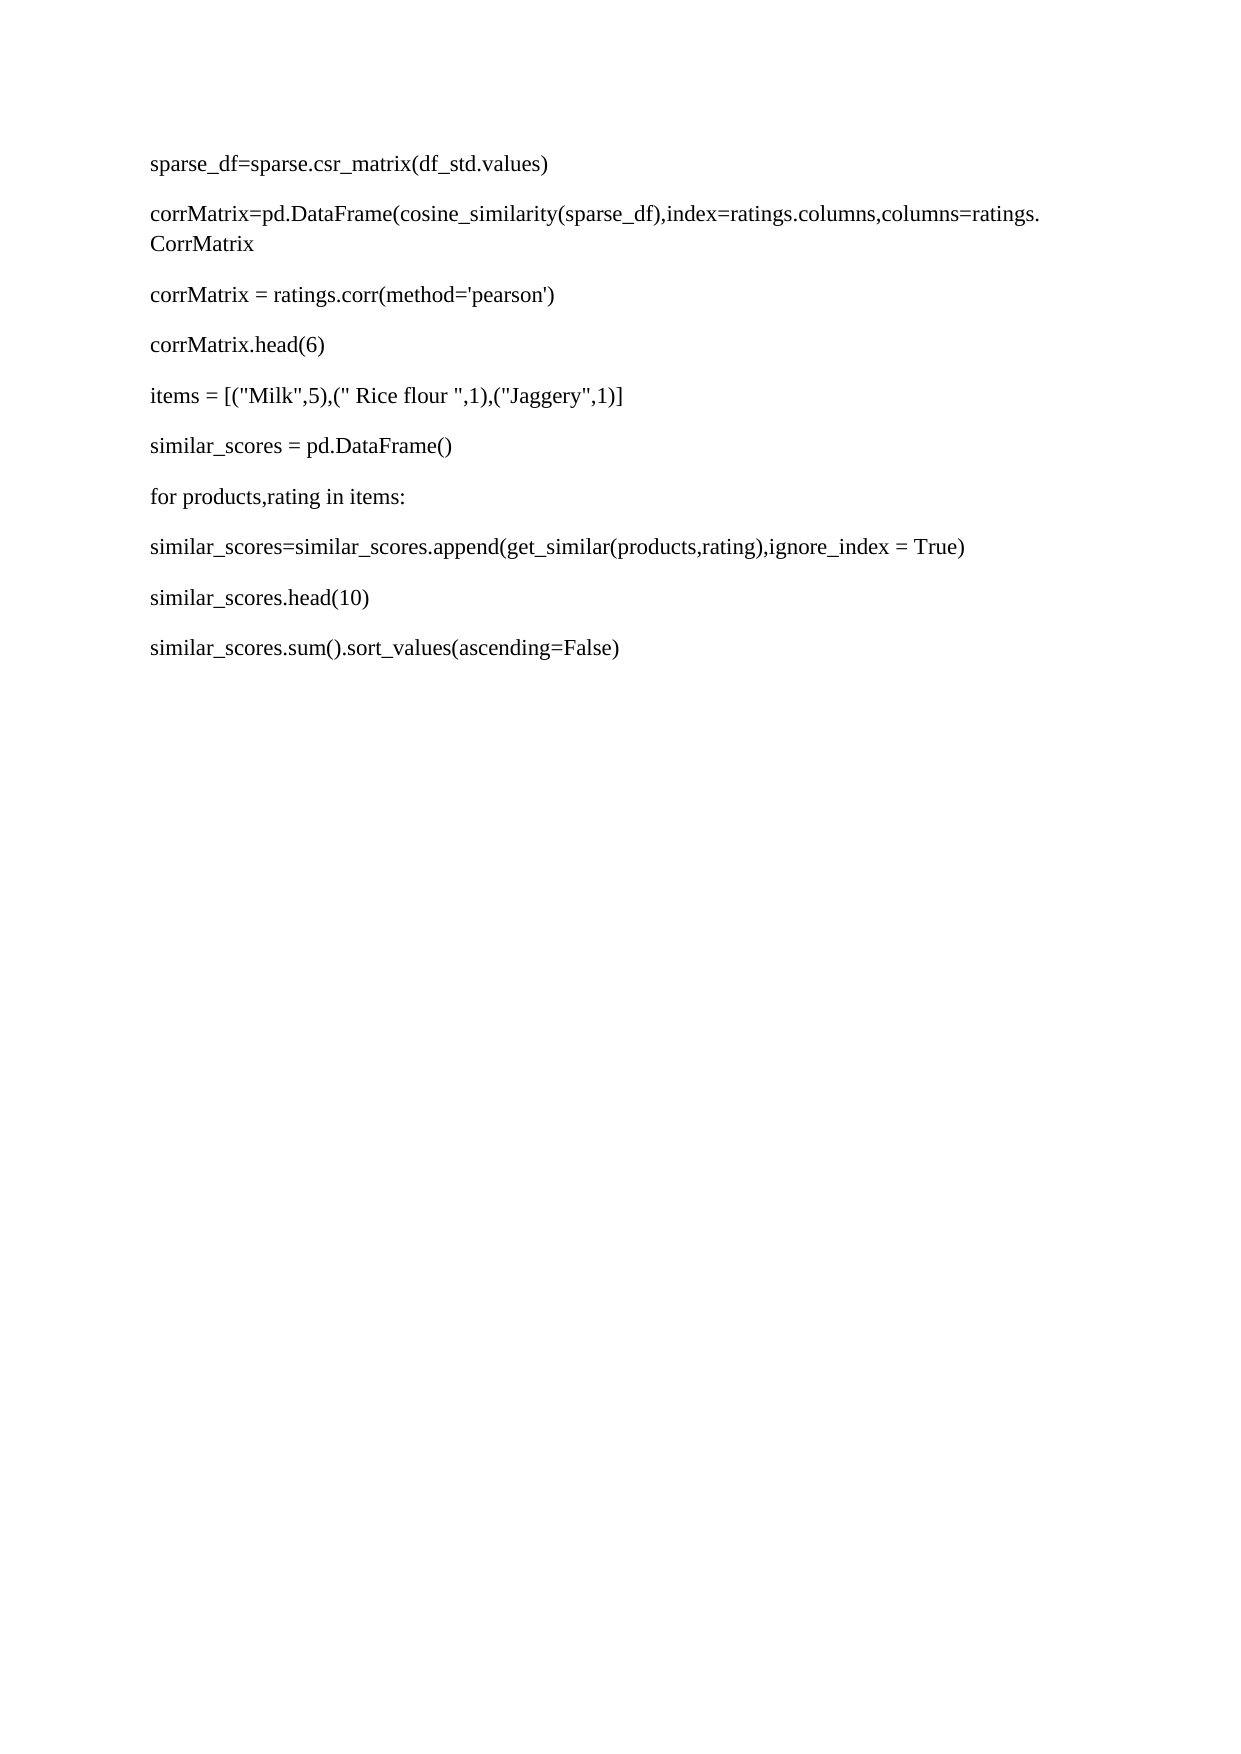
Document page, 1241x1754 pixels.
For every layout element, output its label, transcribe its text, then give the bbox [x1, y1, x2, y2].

text similar_scores.head(10) [150, 584, 1090, 610]
text similar_scores.sum().sort_values(ascending=False) [150, 634, 1090, 661]
text similar_scores=similar_scores.append(get_similar(products,rating),ignore_index = True) [150, 533, 1090, 560]
text for products,rating in items: [150, 483, 1090, 509]
text similar_scores = pd.DataFrame() [150, 432, 1090, 459]
text items = [("Milk",5),(" Rice flour ",1),("Jaggery",1)] [150, 382, 1090, 408]
text corrMatrix=pd.DataFrame(cosine_similarity(sparse_df),index=ratings.columns,columns=ratings. CorrMatrix [150, 201, 1090, 257]
text corrMatrix = ratings.corr(method='pearson') [150, 281, 1090, 307]
text corrMatrix.head(6) [150, 331, 1090, 358]
text sparse_df=sparse.csr_matrix(df_std.values) [150, 150, 1090, 176]
